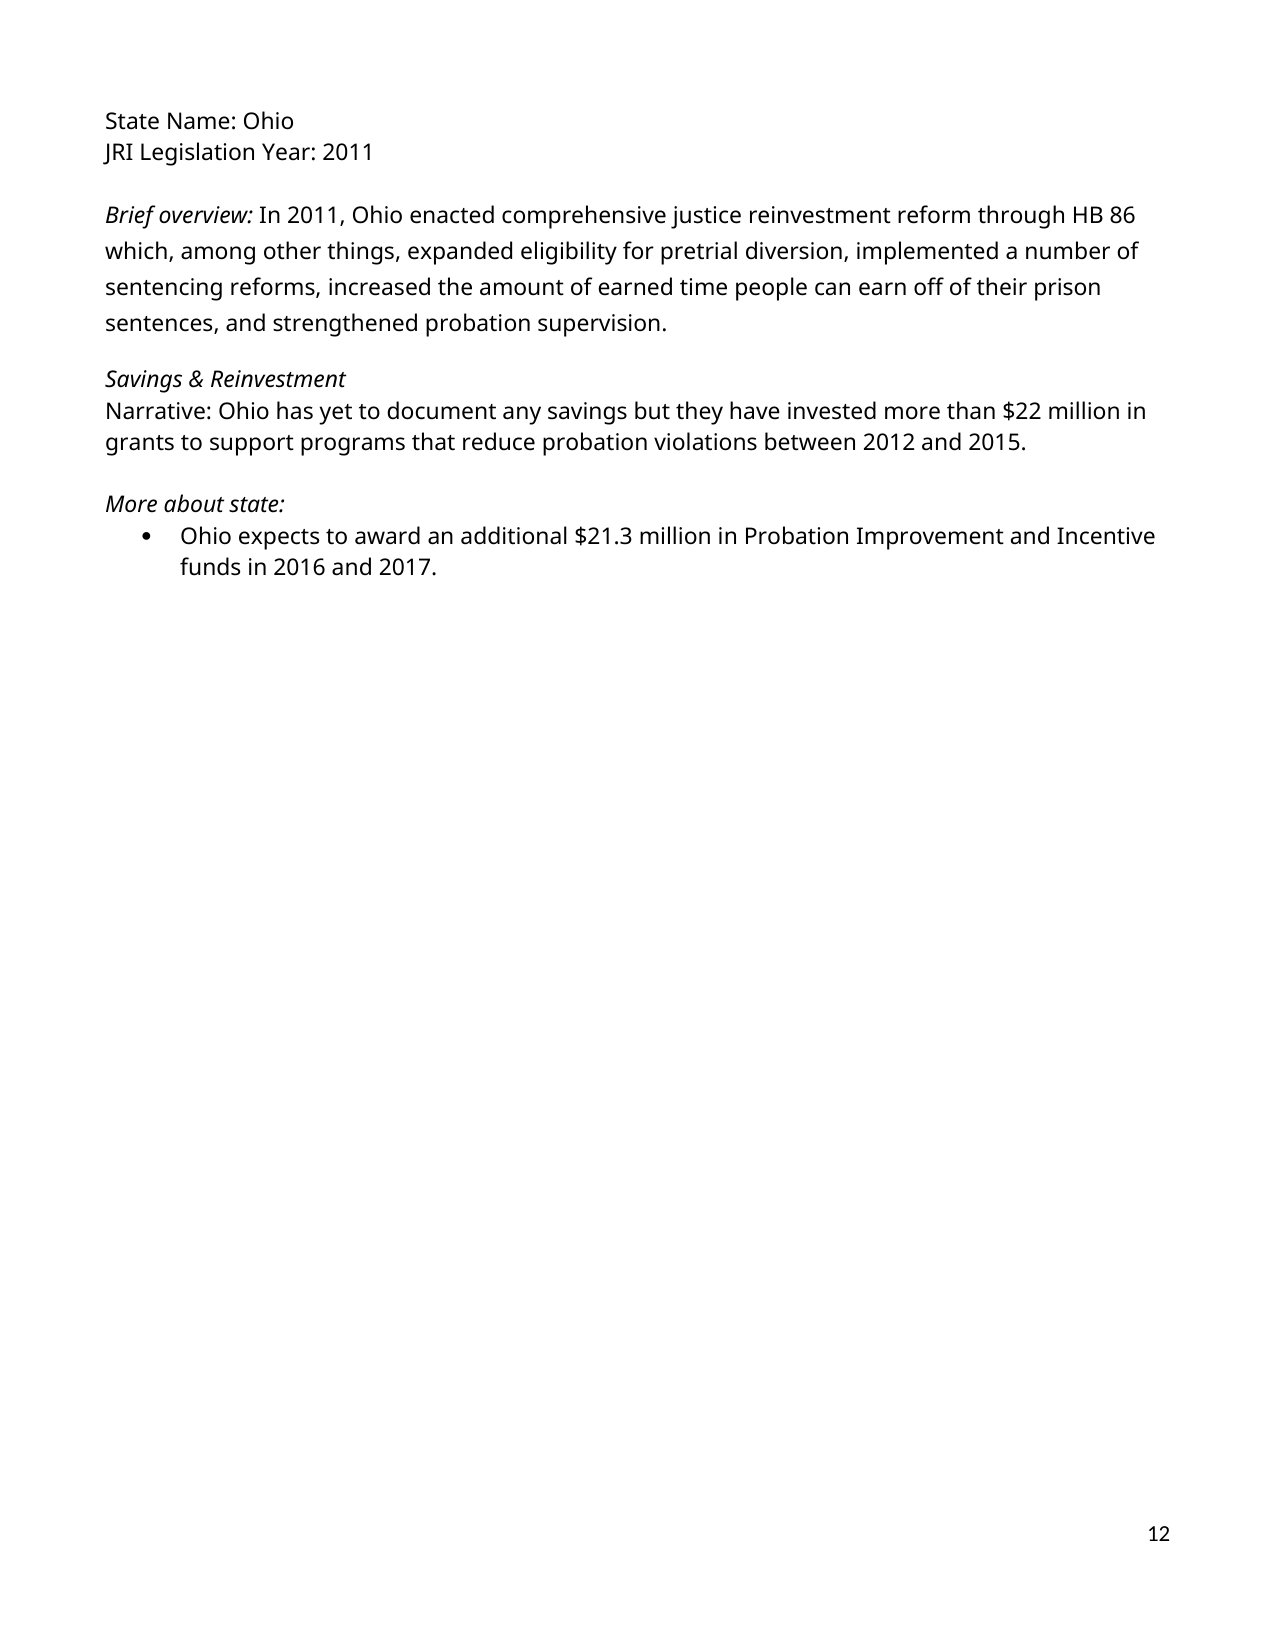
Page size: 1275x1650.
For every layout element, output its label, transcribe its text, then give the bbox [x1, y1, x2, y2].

list Ohio expects to award an additional $21.3 million in Probation Improvement and Incentive funds in 2016 and 2017. [142, 519, 1170, 582]
text State Name: Ohio [105, 105, 1170, 136]
text Savings & Reinvestment [105, 363, 1170, 394]
text JRI Legislation Year: 2011 [105, 136, 1170, 167]
text Narrative: Ohio has yet to document any savings but they have invested more than $22 million in grants to support programs that reduce probation violations between 2012 and 2015. [105, 394, 1170, 457]
text More about state: [105, 488, 1170, 519]
text Brief overview: In 2011, Ohio enacted comprehensive justice reinvestment reform through HB 86 which, among other things, expanded eligibility for pretrial diversion, implemented a number of sentencing reforms, increased the amount of earned time people can earn off of their prison sentences, and strengthened probation supervision. [105, 199, 1170, 338]
